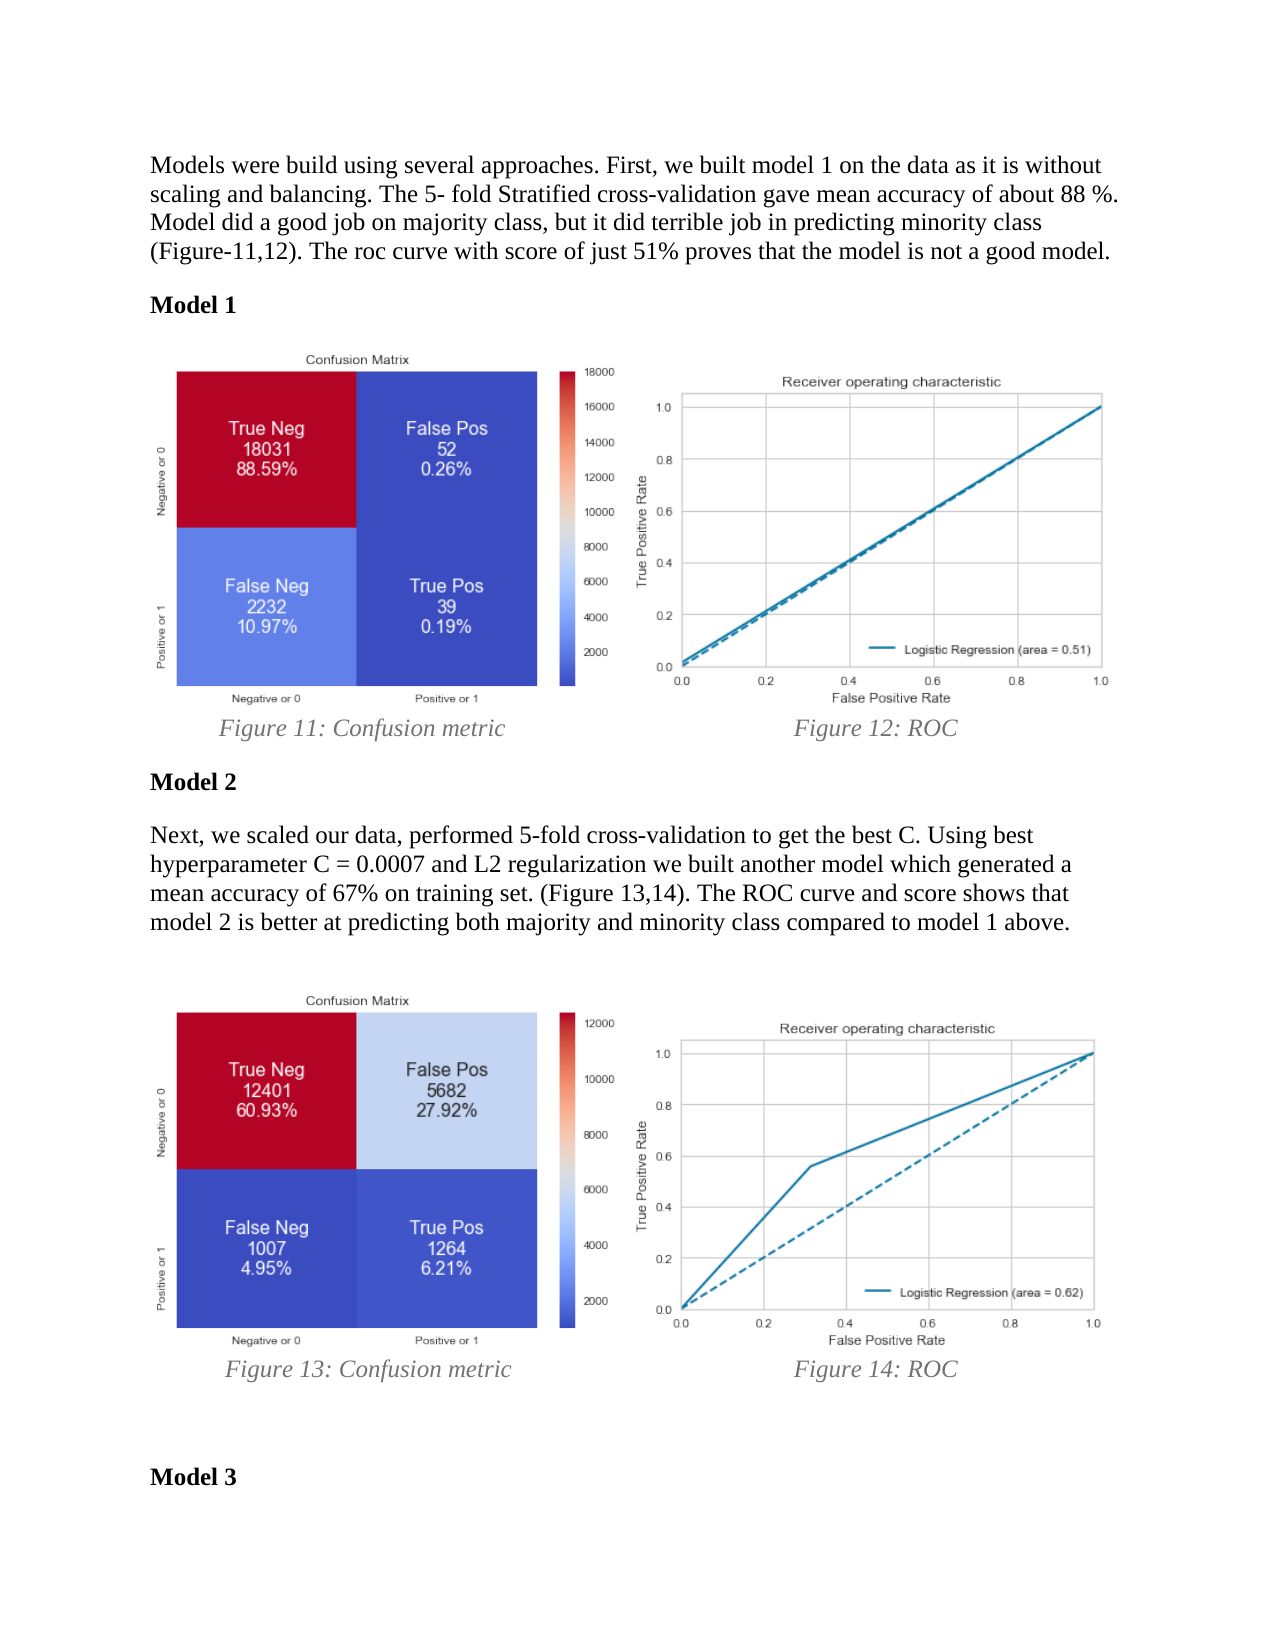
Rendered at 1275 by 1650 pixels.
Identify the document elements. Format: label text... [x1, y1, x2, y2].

text Model 2 [150, 767, 1125, 795]
picture [629, 1015, 1111, 1355]
text Model 1 [150, 290, 1125, 347]
picture [150, 989, 624, 1355]
text Models were build using several approaches. First, we built model 1 on the data as it is without scaling and balancing. The 5- fold Stratified cross-validation gave mean accuracy of about 88 %. Model did a good job on majority class, but it did terrible job in predicting minority class (Figure-11,12). The roc curve with score of just 51% proves that the model is not a good model. [150, 150, 1125, 265]
text Model 3 [150, 1462, 1125, 1491]
picture [629, 368, 1119, 713]
text Figure 13: Confusion metric Figure 14: ROC [150, 1354, 1125, 1383]
text Next, we scaled our data, performed 5-fold cross-validation to get the best C. Using best hyperparameter C = 0.0007 and L2 regularization we built another model which generated a mean accuracy of 67% on training set. (Figure 13,14). The ROC curve and score shows that model 2 is better at predicting both majority and minority class compared to model 1 above. [150, 820, 1125, 935]
text Figure 11: Confusion metric Figure 12: ROC [150, 713, 1125, 742]
picture [150, 347, 624, 713]
